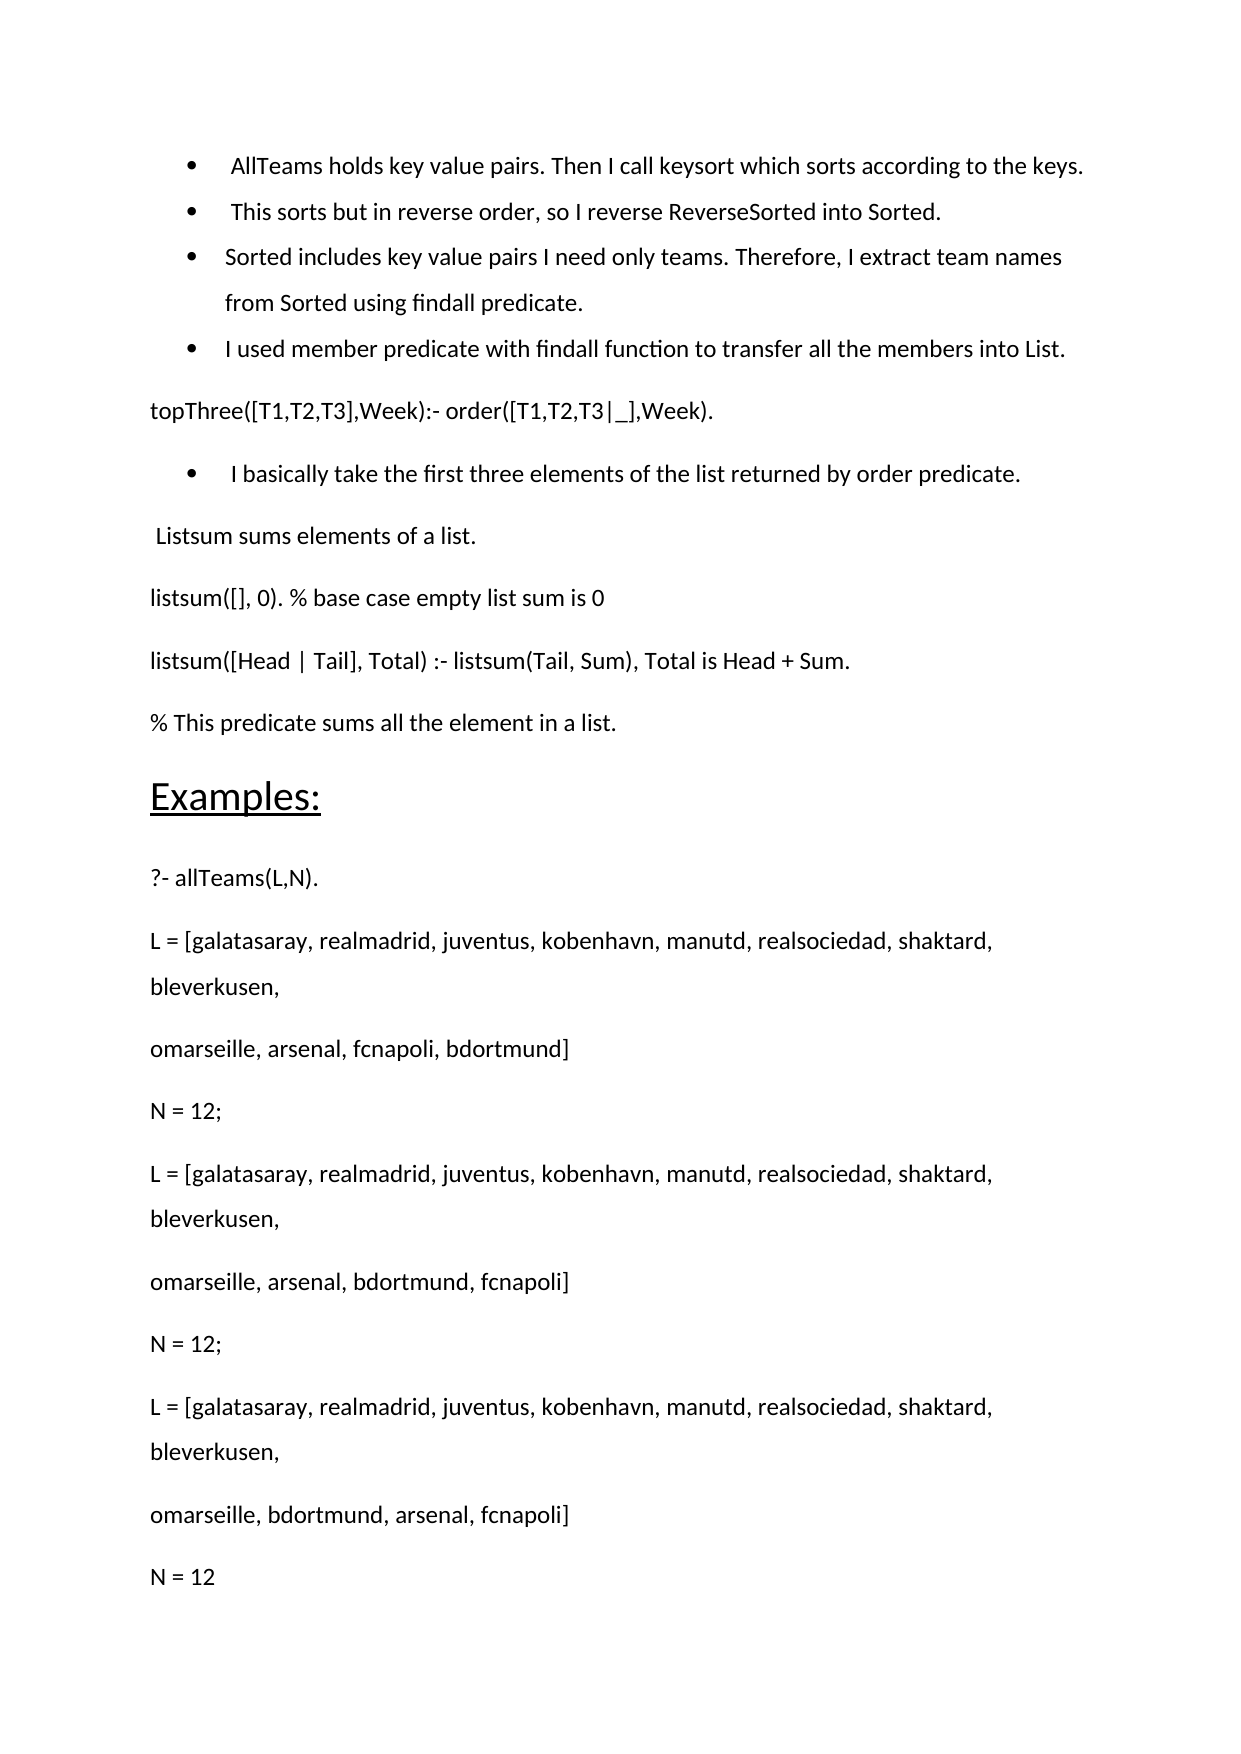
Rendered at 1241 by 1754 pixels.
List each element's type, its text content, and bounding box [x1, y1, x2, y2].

list Sorted includes key value pairs I need only teams. Therefore, I extract team names from Sorted using findall predicate. [187, 241, 1090, 318]
text Listsum sums elements of a list. [150, 520, 1090, 551]
text L = [galatasaray, realmadrid, juventus, kobenhavn, manutd, realsociedad, shaktard, bleverkusen, [150, 1158, 1090, 1234]
text L = [galatasaray, realmadrid, juventus, kobenhavn, manutd, realsociedad, shaktard, bleverkusen, [150, 1391, 1090, 1467]
list This sorts but in reverse order, so I reverse ReverseSorted into Sorted. [187, 196, 1090, 226]
text N = 12; [150, 1096, 1090, 1126]
text omarseille, bdortmund, arsenal, fcnapoli] [150, 1499, 1090, 1529]
text N = 12 [150, 1561, 1090, 1592]
text % This predicate sums all the element in a list. [150, 707, 1090, 738]
text listsum([Head | Tail], Total) :- listsum(Tail, Sum), Total is Head + Sum. [150, 645, 1090, 675]
list I basically take the first three elements of the list returned by order predicate. [187, 458, 1090, 488]
text N = 12; [150, 1328, 1090, 1359]
text L = [galatasaray, realmadrid, juventus, kobenhavn, manutd, realsociedad, shaktard, bleverkusen, [150, 925, 1090, 1001]
text Examples: [150, 770, 1090, 821]
list AllTeams holds key value pairs. Then I call keysort which sorts according to the keys. [187, 150, 1090, 181]
text omarseille, arsenal, fcnapoli, bdortmund] [150, 1033, 1090, 1064]
list I used member predicate with findall function to transfer all the members into List. [187, 333, 1090, 363]
text listsum([], 0). % base case empty list sum is 0 [150, 582, 1090, 613]
text omarseille, arsenal, bdortmund, fcnapoli] [150, 1266, 1090, 1297]
text topThree([T1,T2,T3],Week):- order([T1,T2,T3|_],Week). [150, 395, 1090, 426]
text ?- allTeams(L,N). [150, 863, 1090, 893]
